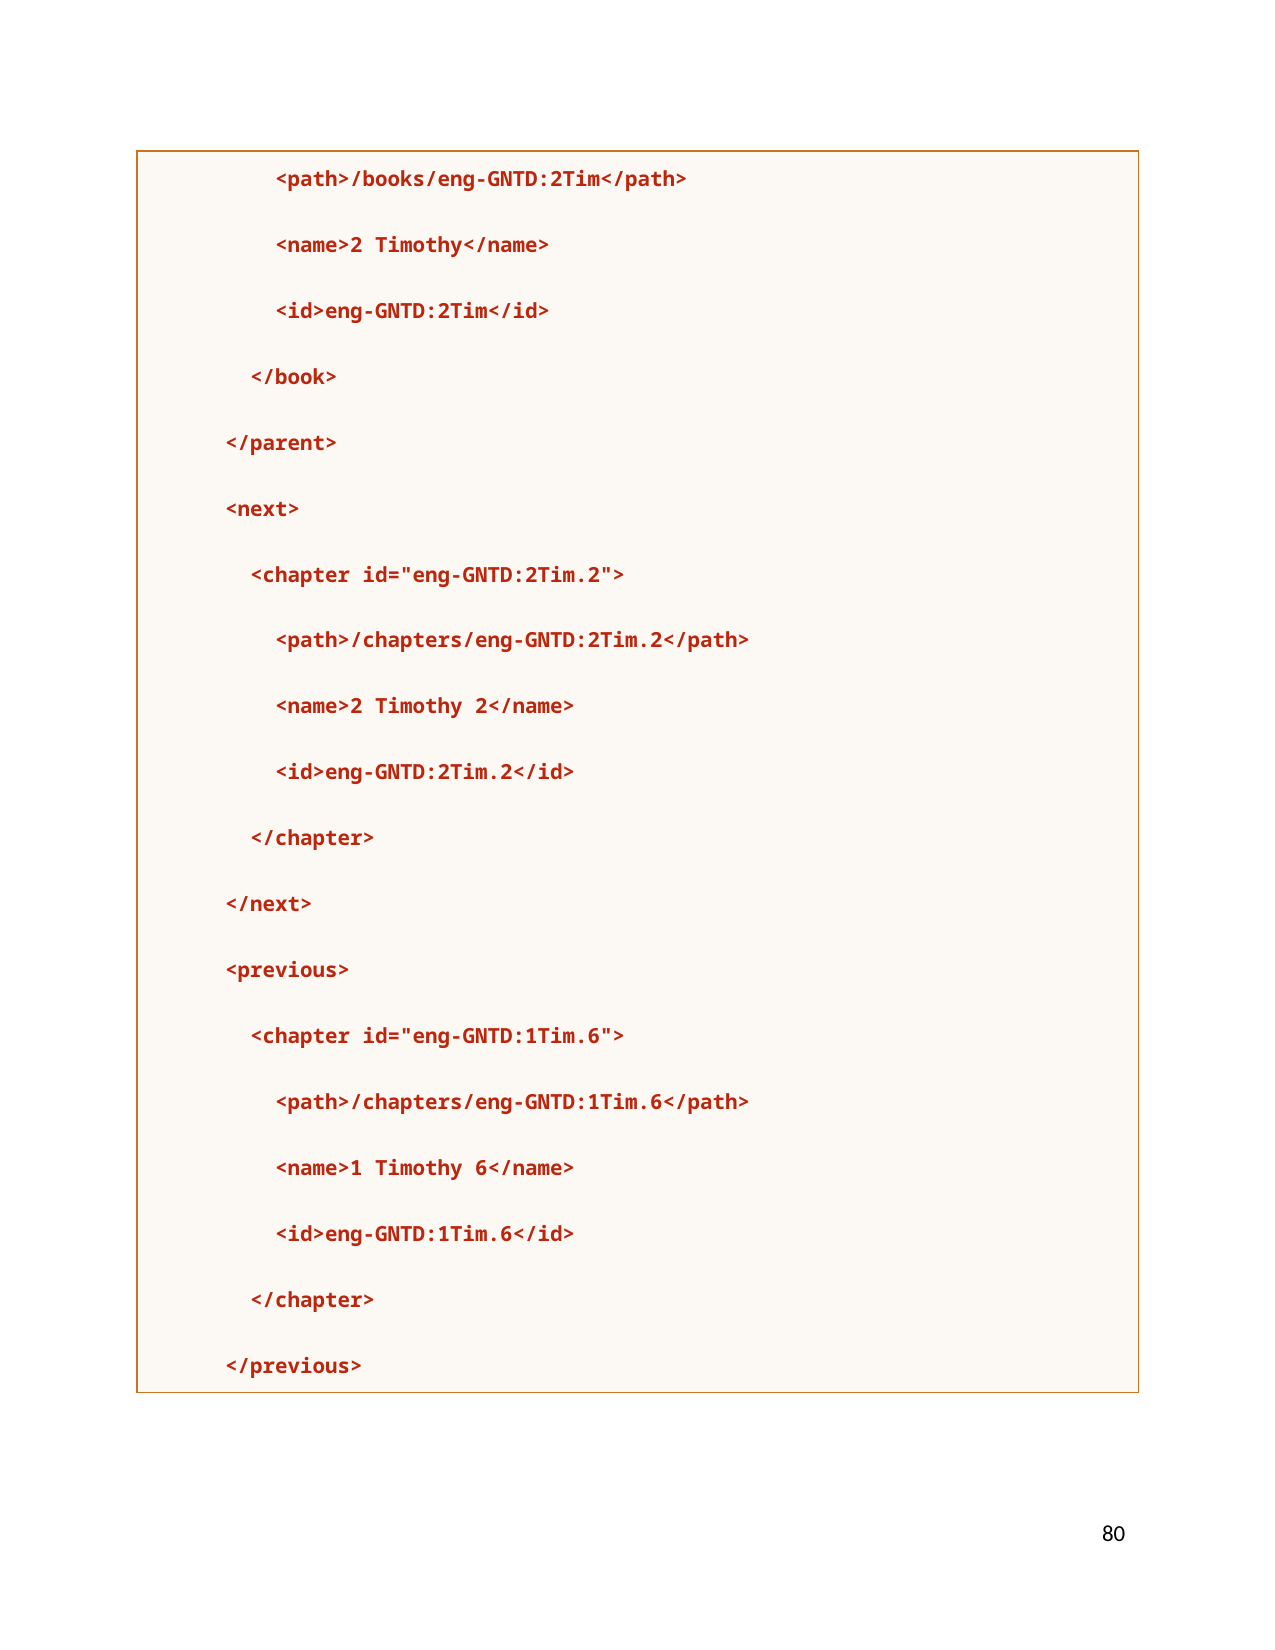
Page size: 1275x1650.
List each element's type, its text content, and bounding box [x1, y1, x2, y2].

text </previous> [138, 1337, 1138, 1392]
text <path>/chapters/eng-GNTD:1Tim.6</path> [138, 1073, 1138, 1116]
text </book> [138, 348, 1138, 390]
text </chapter> [138, 1271, 1138, 1313]
text <name>1 Timothy 6</name> [138, 1139, 1138, 1182]
text <name>2 Timothy</name> [138, 216, 1138, 258]
text <id>eng-GNTD:2Tim</id> [138, 282, 1138, 324]
text <chapter id="eng-GNTD:1Tim.6"> [138, 1007, 1138, 1050]
text <next> [138, 480, 1138, 522]
text <name>2 Timothy 2</name> [138, 677, 1138, 720]
text <id>eng-GNTD:2Tim.2</id> [138, 743, 1138, 786]
text <chapter id="eng-GNTD:2Tim.2"> [138, 546, 1138, 588]
text <id>eng-GNTD:1Tim.6</id> [138, 1205, 1138, 1247]
text </next> [138, 875, 1138, 918]
text <path>/books/eng-GNTD:2Tim</path> [138, 152, 1138, 192]
text <previous> [138, 941, 1138, 984]
text <path>/chapters/eng-GNTD:2Tim.2</path> [138, 612, 1138, 654]
text </parent> [138, 414, 1138, 456]
text </chapter> [138, 809, 1138, 852]
